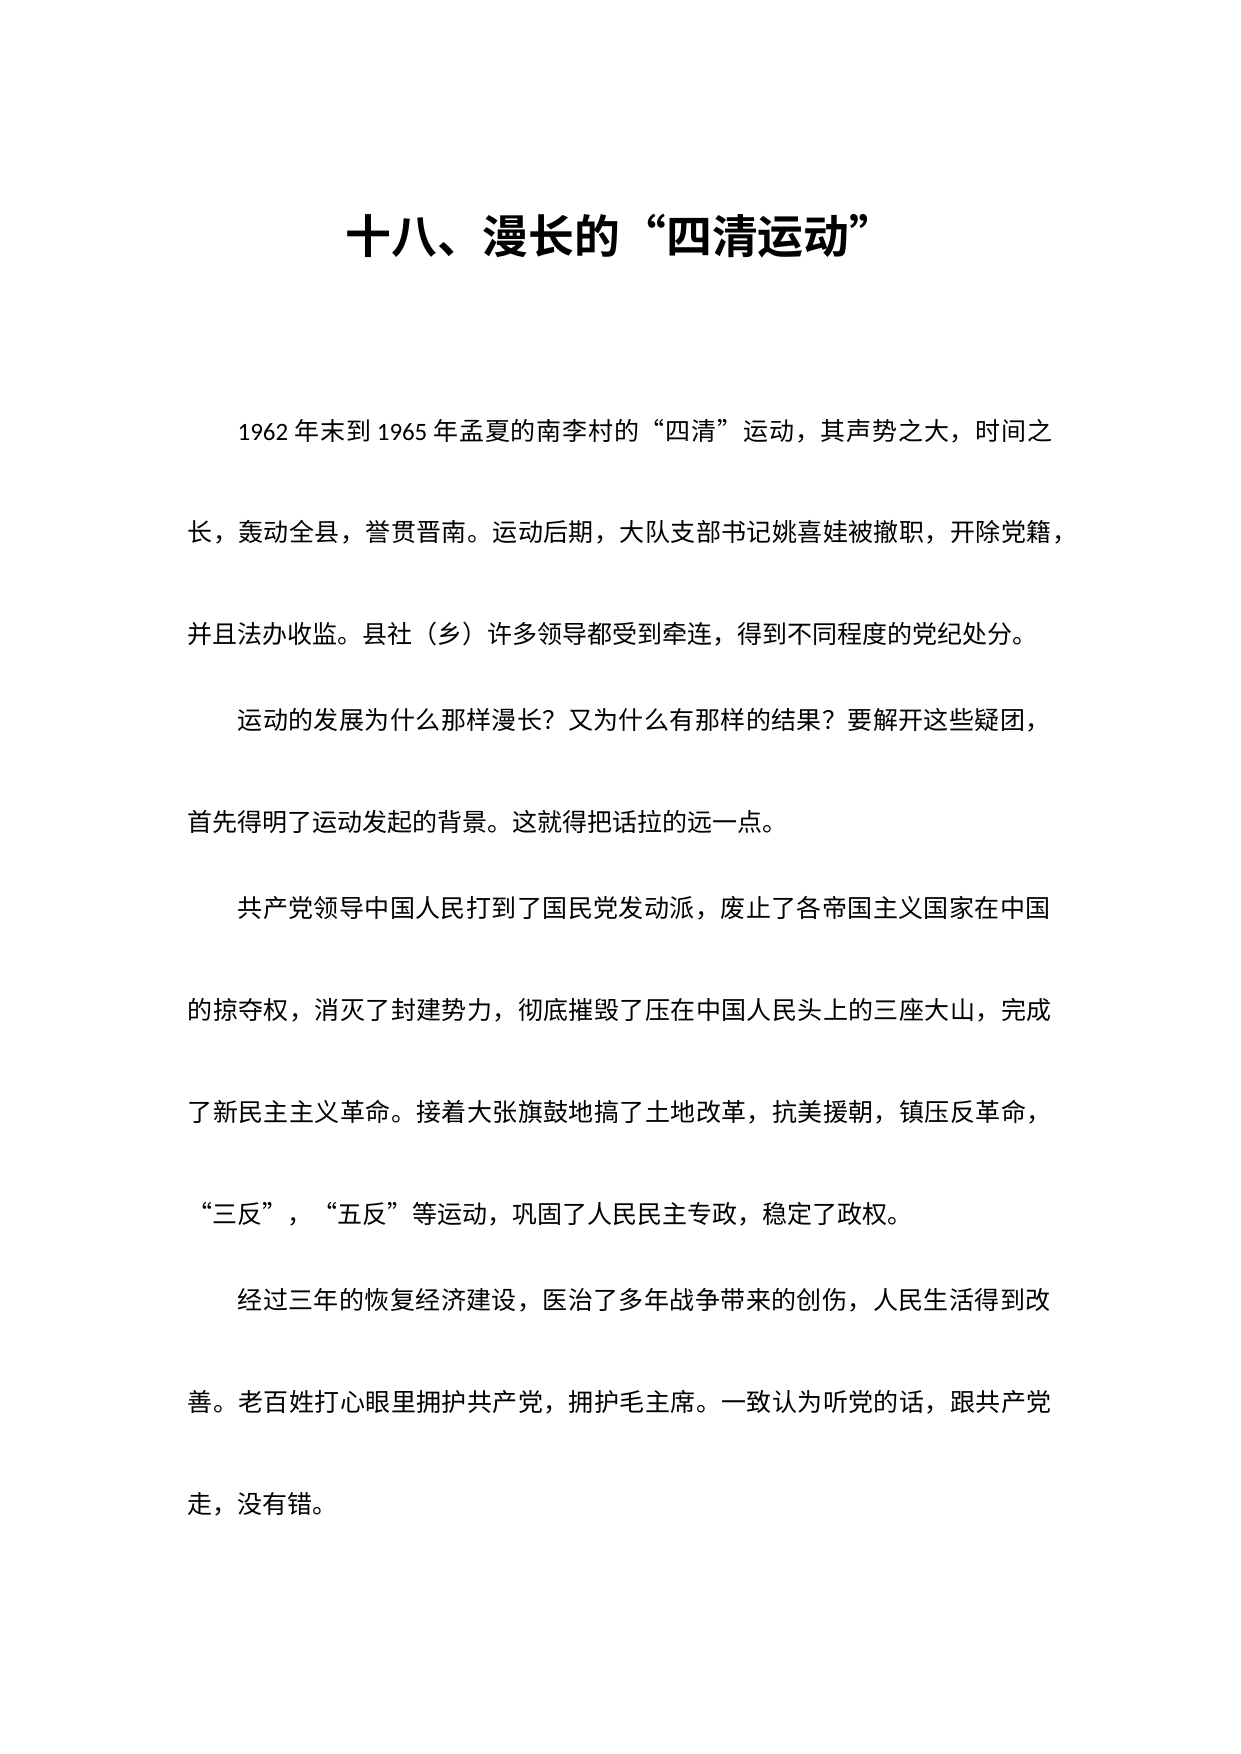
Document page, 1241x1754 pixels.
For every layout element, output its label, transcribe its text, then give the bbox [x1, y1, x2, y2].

text 经过三年的恢复经济建设，医治了多年战争带来的创伤，人民生活得到改善。老百姓打心眼里拥护共产党，拥护毛主席。一致认为听党的话，跟共产党走，没有错。 [187, 1264, 1053, 1536]
subtitle 十八、漫长的“四清运动” [187, 199, 1053, 267]
text 1962年末到1965年孟夏的南李村的“四清”运动，其声势之大，时间之长，轰动全县，誉贯晋南。运动后期，大队支部书记姚喜娃被撤职，开除党籍，并且法办收监。县社（乡）许多领导都受到牵连，得到不同程度的党纪处分。 [187, 395, 1053, 667]
text 运动的发展为什么那样漫长？又为什么有那样的结果？要解开这些疑团，首先得明了运动发起的背景。这就得把话拉的远一点。 [187, 685, 1053, 855]
text 共产党领导中国人民打到了国民党发动派，废止了各帝国主义国家在中国的掠夺权，消灭了封建势力，彻底摧毁了压在中国人民头上的三座大山，完成了新民主主义革命。接着大张旗鼓地搞了土地改革，抗美援朝，镇压反革命，“三反”，“五反”等运动，巩固了人民民主专政，稳定了政权。 [187, 873, 1053, 1246]
